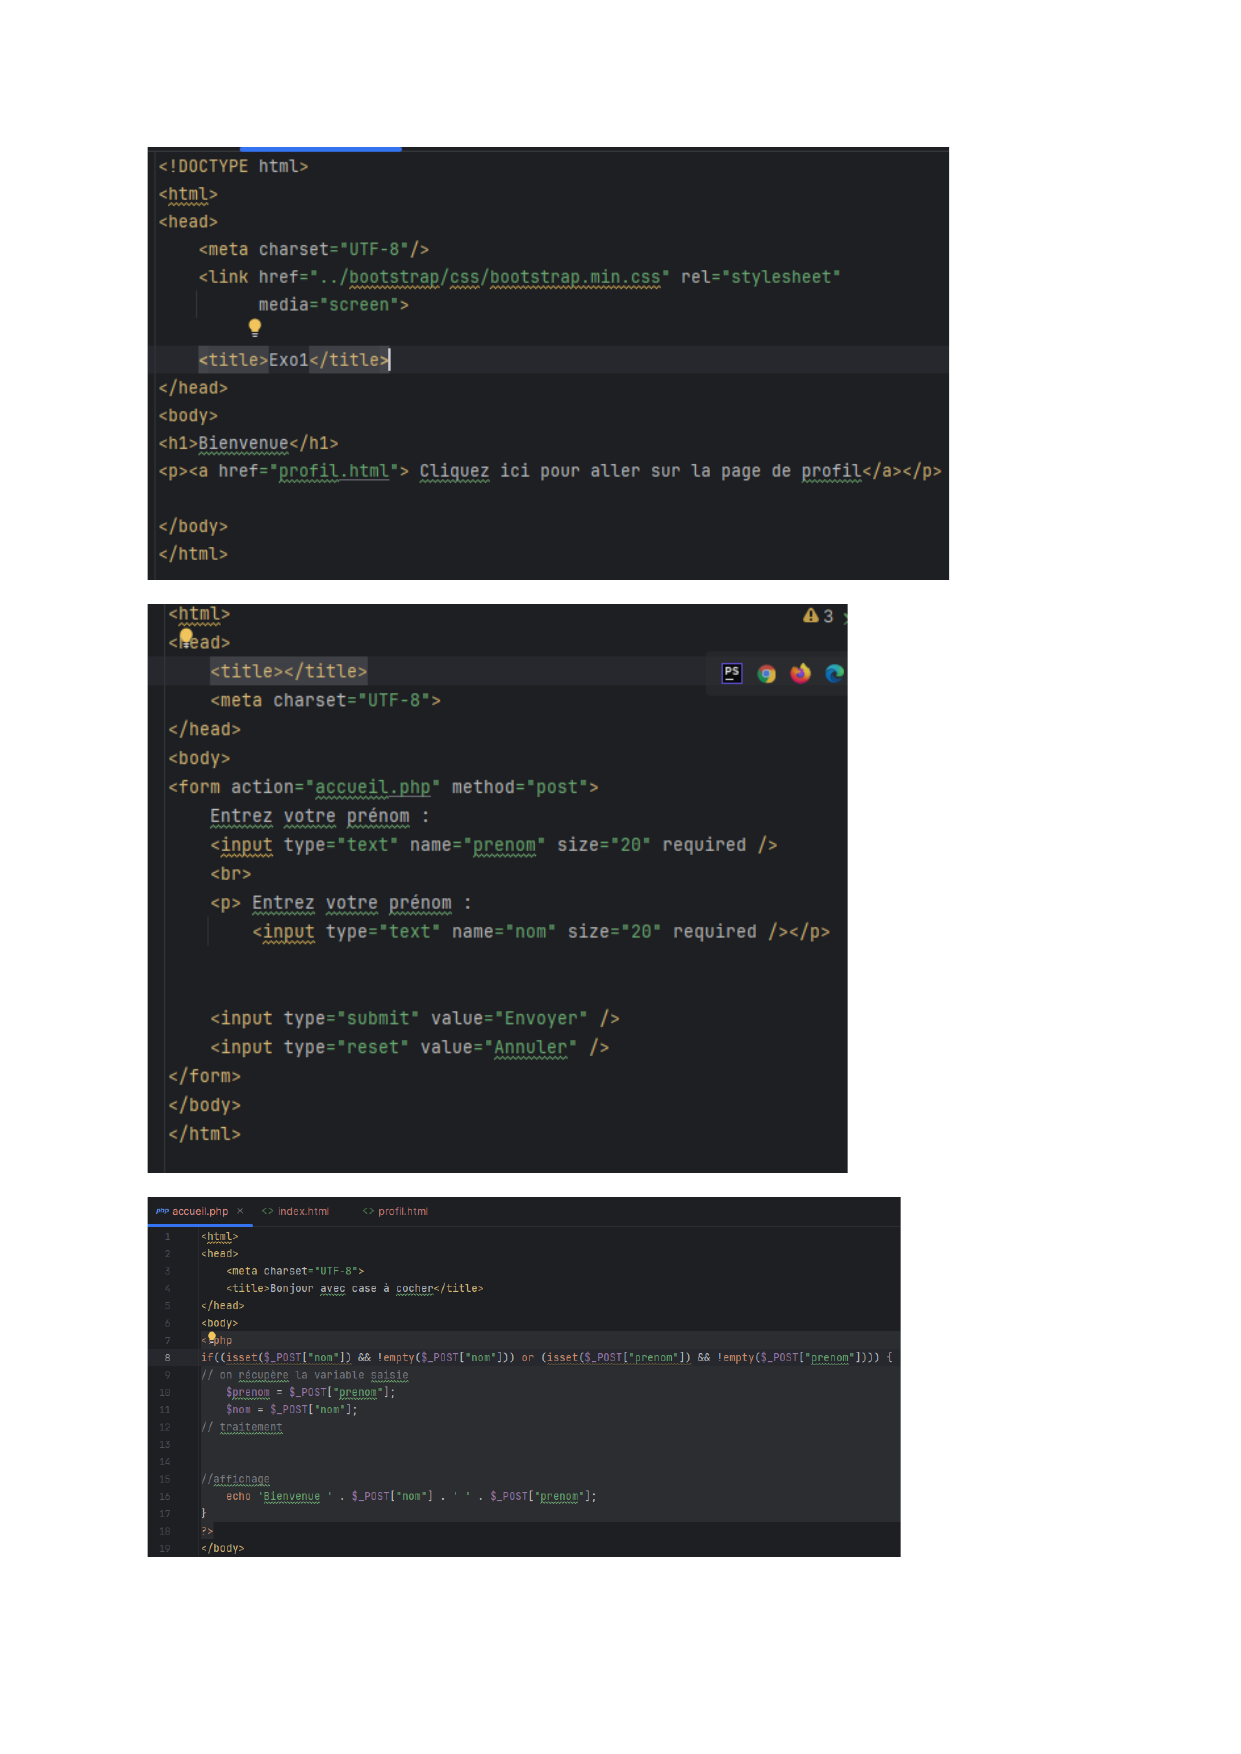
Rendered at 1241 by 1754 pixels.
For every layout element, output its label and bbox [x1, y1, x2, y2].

picture [147, 147, 950, 580]
picture [147, 604, 848, 1173]
picture [147, 1197, 901, 1557]
